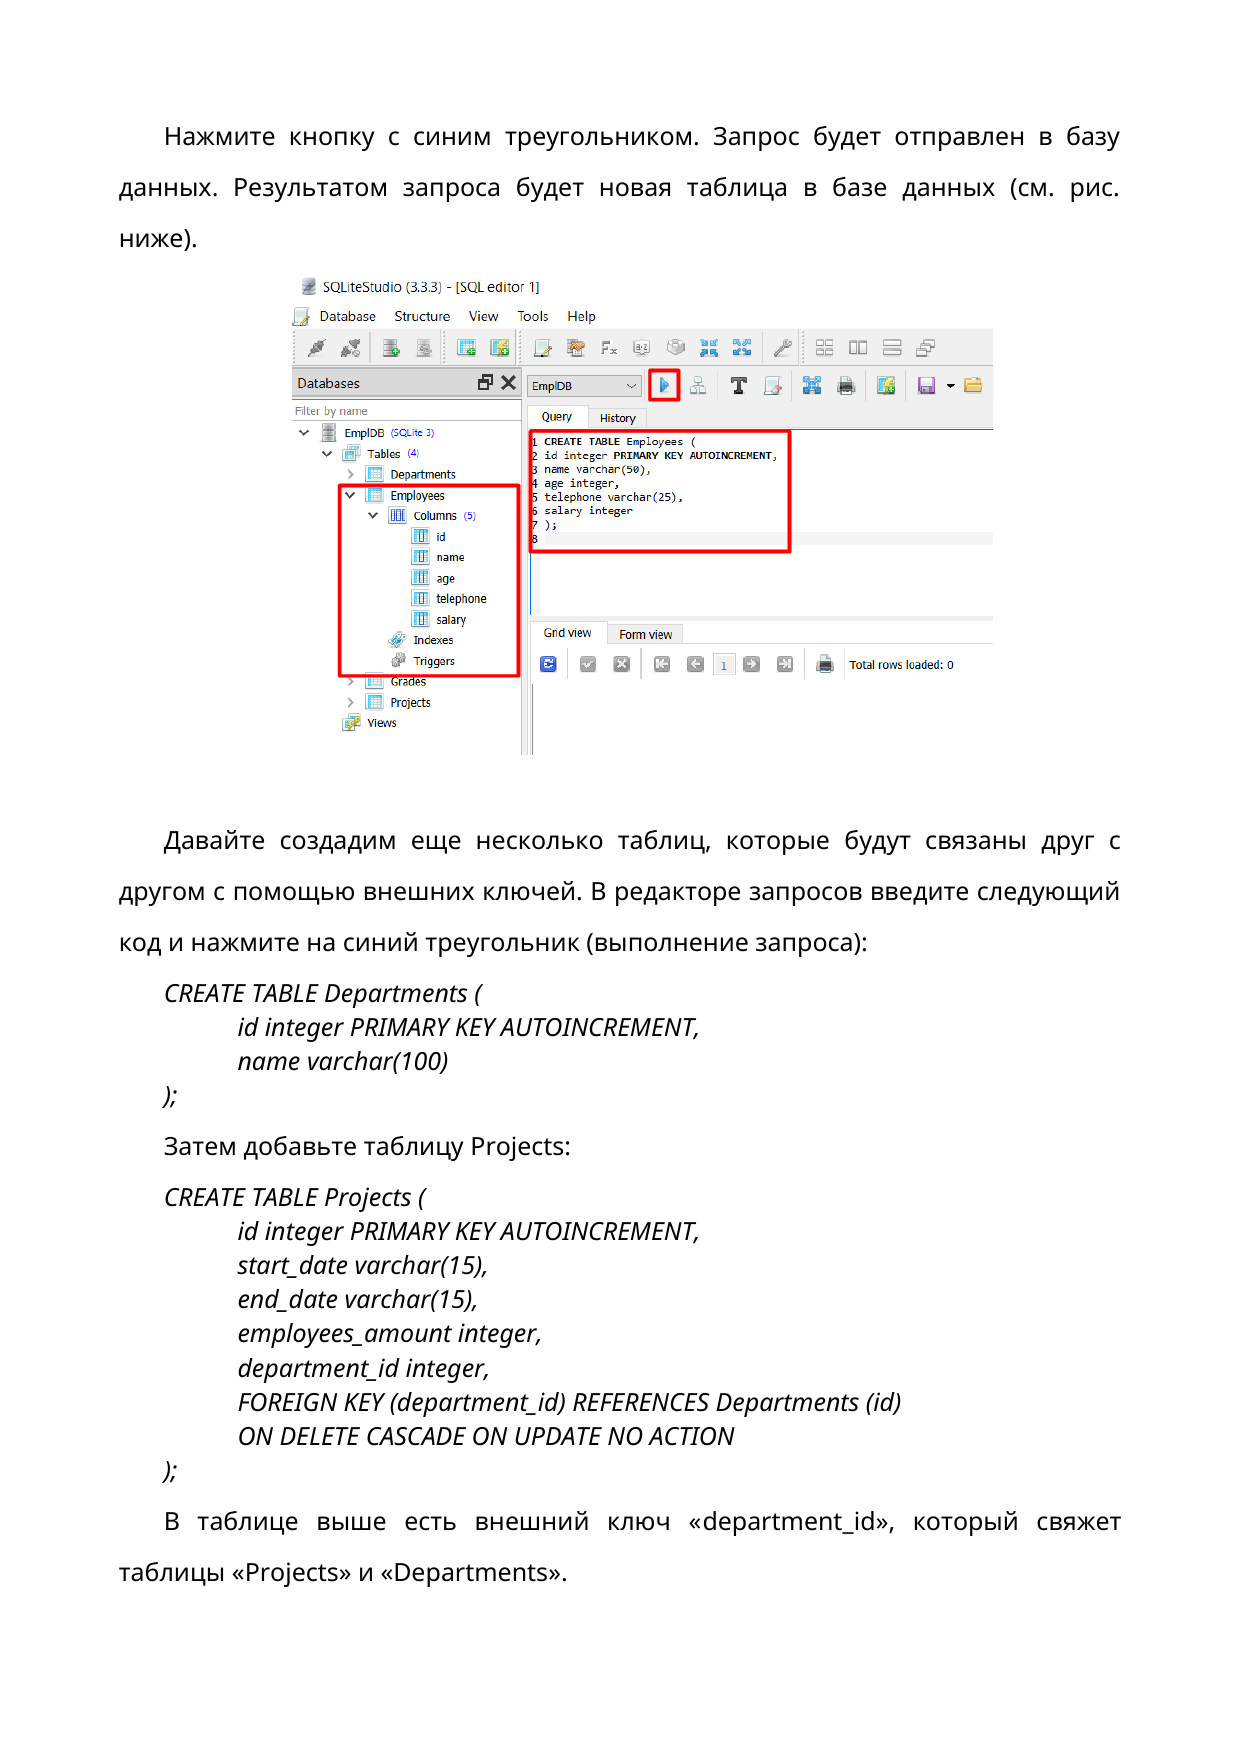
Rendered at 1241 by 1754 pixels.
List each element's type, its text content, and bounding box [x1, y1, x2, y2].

text id integer PRIMARY KEY AUTOINCREMENT, [192, 1010, 1122, 1044]
text Затем добавьте таблицу Projects: [118, 1129, 1122, 1163]
text department_id integer, [192, 1350, 1122, 1384]
text end_date varchar(15), [192, 1282, 1122, 1316]
text Нажмите кнопку с синим треугольником. Запрос будет отправлен в базу данных. Результатом запроса будет новая таблица в базе данных (см. рис. ниже). [118, 118, 1122, 255]
text CREATE TABLE Departments ( [118, 976, 1122, 1010]
text start_date varchar(15), [192, 1248, 1122, 1282]
text FOREIGN KEY (department_id) REFERENCES Departments (id) [192, 1384, 1122, 1418]
text ON DELETE CASCADE ON UPDATE NO ACTION [192, 1418, 1122, 1452]
text name varchar(100) [192, 1044, 1122, 1078]
text ); [118, 1078, 1122, 1112]
text employees_amount integer, [192, 1316, 1122, 1350]
text Давайте создадим еще несколько таблиц, которые будут связаны друг с другом с помощью внешних ключей. В редакторе запросов введите следующий код и нажмите на синий треугольник (выполнение запроса): [118, 822, 1122, 959]
picture [292, 271, 994, 755]
text ); [118, 1452, 1122, 1486]
text id integer PRIMARY KEY AUTOINCREMENT, [192, 1214, 1122, 1248]
text CREATE TABLE Projects ( [118, 1180, 1122, 1214]
text В таблице выше есть внешний ключ «department_id», который свяжет таблицы «Projects» и «Departments». [118, 1503, 1122, 1588]
